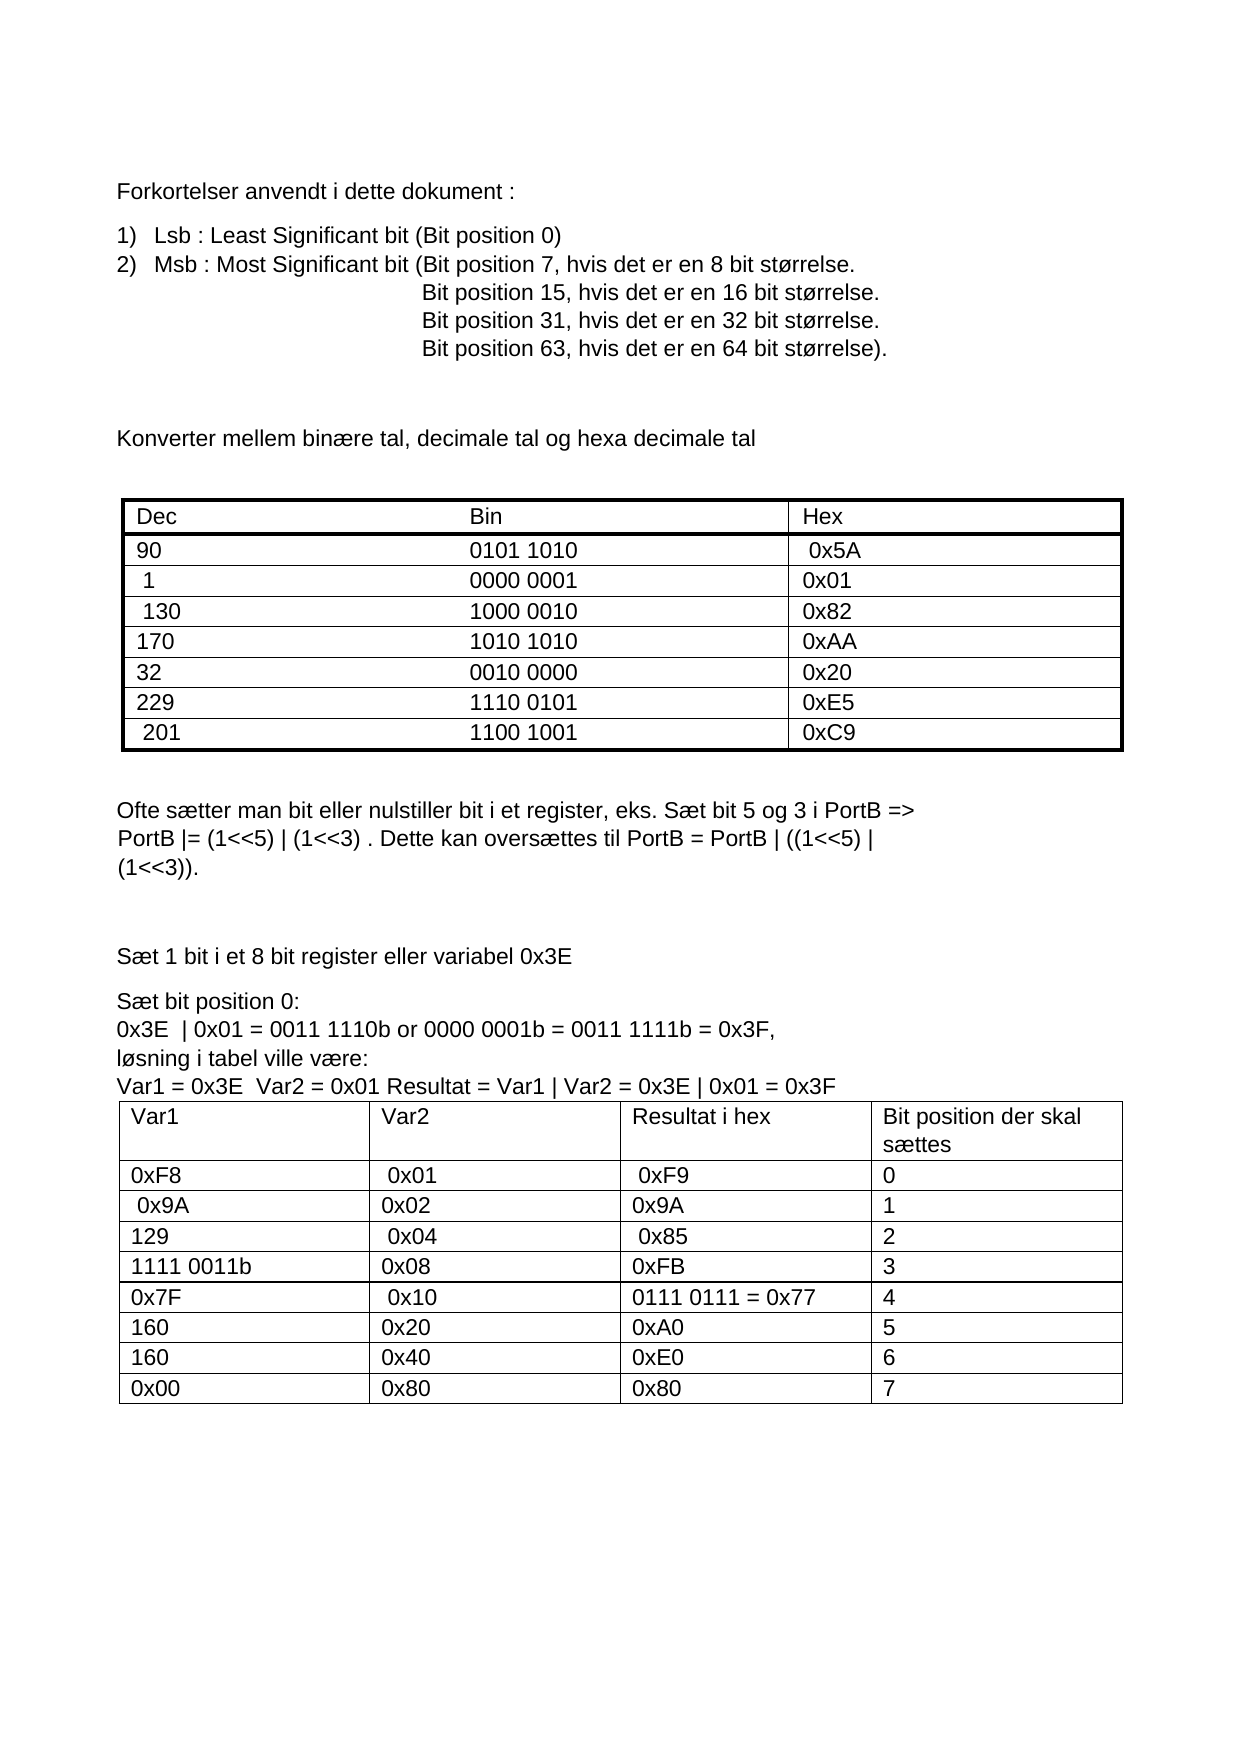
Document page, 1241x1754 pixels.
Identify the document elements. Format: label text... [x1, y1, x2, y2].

table_cell 0 [872, 1161, 1122, 1190]
table_cell 0xC9 [789, 719, 1120, 748]
table_cell 0x04 [370, 1222, 620, 1251]
table_cell 130 [125, 597, 467, 626]
table_cell 0xE0 [621, 1343, 871, 1373]
table_cell 0x00 [120, 1374, 369, 1403]
text Sæt 1 bit i et 8 bit register eller variabel 0x3E [116, 943, 956, 969]
table_cell 0x20 [789, 658, 1120, 687]
table_cell 0x85 [621, 1222, 871, 1251]
table_cell 7 [872, 1374, 1122, 1403]
list Bit position 63, hvis det er en 64 bit størrelse). [290, 335, 956, 361]
table_header Dec [125, 502, 467, 532]
table_cell 0101 1010 [467, 536, 788, 565]
table_cell 6 [872, 1343, 1122, 1373]
text 0x3E | 0x01 = 0011 1110b or 0000 0001b = 0011 1111b = 0x3F, [116, 1016, 1091, 1043]
table_header Bin [467, 502, 788, 532]
table_cell 32 [125, 658, 467, 687]
table_header Var2 [370, 1102, 620, 1160]
table_cell 229 [125, 688, 467, 717]
table_cell 3 [872, 1252, 1122, 1281]
table_cell 0xAA [789, 627, 1120, 657]
table_cell 1100 1001 [467, 719, 788, 748]
table_cell 1 [872, 1191, 1122, 1221]
table_cell 2 [872, 1222, 1122, 1251]
table_cell 1010 1010 [467, 627, 788, 657]
table_cell 0x9A [621, 1191, 871, 1221]
table_header Var1 [120, 1102, 369, 1160]
table_cell 170 [125, 627, 467, 657]
table_cell 4 [872, 1283, 1122, 1312]
table_cell 129 [120, 1222, 369, 1251]
table_cell 0xE5 [789, 688, 1120, 717]
table_cell 1110 0101 [467, 688, 788, 717]
table_cell 0x5A [789, 536, 1120, 565]
table_cell 0000 0001 [467, 566, 788, 596]
table_header Hex [789, 502, 1120, 532]
list Msb : Most Significant bit (Bit position 7, hvis det er en 8 bit størrelse. [116, 251, 956, 277]
text løsning i tabel ville være: [116, 1044, 1091, 1071]
table_cell 0x7F [120, 1283, 369, 1312]
list Bit position 31, hvis det er en 32 bit størrelse. [290, 307, 956, 333]
table_cell 0x80 [370, 1374, 620, 1403]
table_cell 1 [125, 566, 467, 596]
table_cell 0x01 [789, 566, 1120, 596]
table_cell 0x01 [370, 1161, 620, 1190]
text Var1 = 0x3E Var2 = 0x01 Resultat = Var1 | Var2 = 0x3E | 0x01 = 0x3F [116, 1073, 1091, 1099]
text Konverter mellem binære tal, decimale tal og hexa decimale tal [116, 424, 956, 451]
text Sæt bit position 0: [116, 988, 1091, 1014]
list Bit position 15, hvis det er en 16 bit størrelse. [290, 279, 956, 305]
table_cell 0x82 [789, 597, 1120, 626]
table_cell 0010 0000 [467, 658, 788, 687]
table_cell 0x20 [370, 1313, 620, 1342]
table_cell 1111 0011b [120, 1252, 369, 1281]
table_cell 201 [125, 719, 467, 748]
table_cell 0xA0 [621, 1313, 871, 1342]
text Forkortelser anvendt i dette dokument : [116, 178, 956, 204]
table_cell 0xFB [621, 1252, 871, 1281]
table_cell 1000 0010 [467, 597, 788, 626]
table_cell 0xF8 [120, 1161, 369, 1190]
table_cell 90 [125, 536, 467, 565]
list Lsb : Least Significant bit (Bit position 0) [116, 222, 956, 249]
table_cell 0x40 [370, 1343, 620, 1373]
table_cell 0x9A [120, 1191, 369, 1221]
table_cell 5 [872, 1313, 1122, 1342]
table_header Bit position der skal sættes [872, 1102, 1122, 1160]
table_cell 160 [120, 1313, 369, 1342]
table_cell 0x10 [370, 1283, 620, 1312]
table_cell 0111 0111 = 0x77 [621, 1283, 871, 1312]
table_cell 0x80 [621, 1374, 871, 1403]
table_cell 0x08 [370, 1252, 620, 1281]
table_header Resultat i hex [621, 1102, 871, 1160]
table_cell 0xF9 [621, 1161, 871, 1190]
table_cell 0x02 [370, 1191, 620, 1221]
table_cell 160 [120, 1343, 369, 1373]
text Ofte sætter man bit eller nulstiller bit i et register, eks. Sæt bit 5 og 3 i PortB => PortB |= (1<<5) | (1<<3) . Dette kan oversættes til PortB = PortB | ((1<<5) | (1<<3)). [116, 797, 956, 880]
